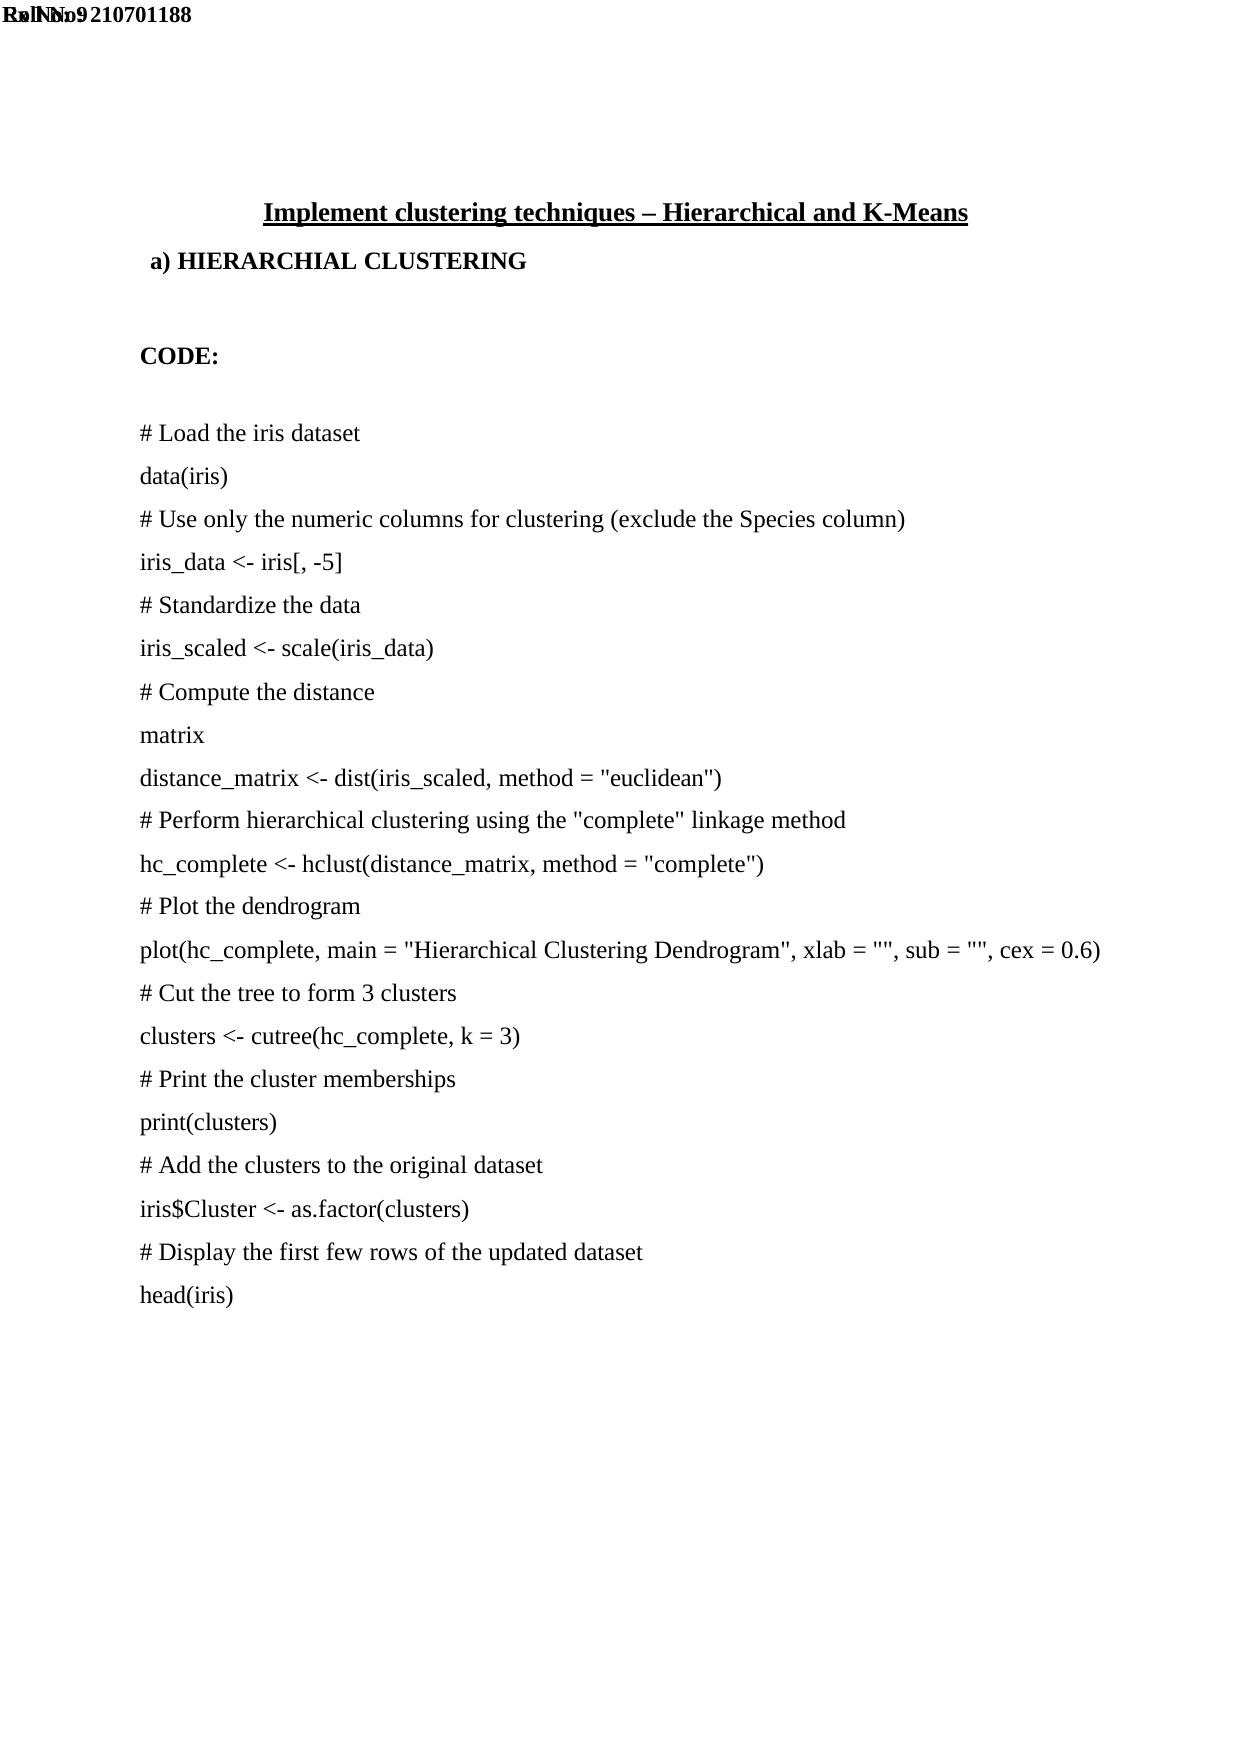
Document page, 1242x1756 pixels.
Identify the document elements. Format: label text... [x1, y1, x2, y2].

text clusters <- cutree(hc_complete, k = 3) # Print the cluster memberships print(clusters) [139, 1021, 527, 1136]
text CODE: [139, 341, 1189, 370]
text plot(hc_complete, main = "Hierarchical Clustering Dendrogram", xlab = "", sub = "", cex = 0.6) # Cut the tree to form 3 clusters [139, 935, 1105, 1007]
text # Add the clusters to the original dataset iris$Cluster <- as.factor(clusters) [139, 1150, 652, 1222]
list HIERARCHIAL CLUSTERING [150, 246, 1189, 274]
text distance_matrix <- dist(iris_scaled, method = "euclidean") [139, 763, 1189, 792]
text # Perform hierarchical clustering using the "complete" linkage method hc_complete <- hclust(distance_matrix, method = "complete") [139, 805, 967, 877]
text # Load the iris dataset data(iris) [139, 418, 442, 489]
text # Use only the numeric columns for clustering (exclude the Species column) iris_data <- iris[, -5] [139, 504, 967, 576]
text # Standardize the data iris_scaled <- scale(iris_data) # Compute the distance matrix [139, 590, 445, 749]
text # Plot the dendrogram [139, 892, 1189, 921]
text # Display the first few rows of the updated dataset head(iris) [139, 1237, 652, 1309]
title Implement clustering techniques – Hierarchical and K-Means [263, 196, 1189, 227]
